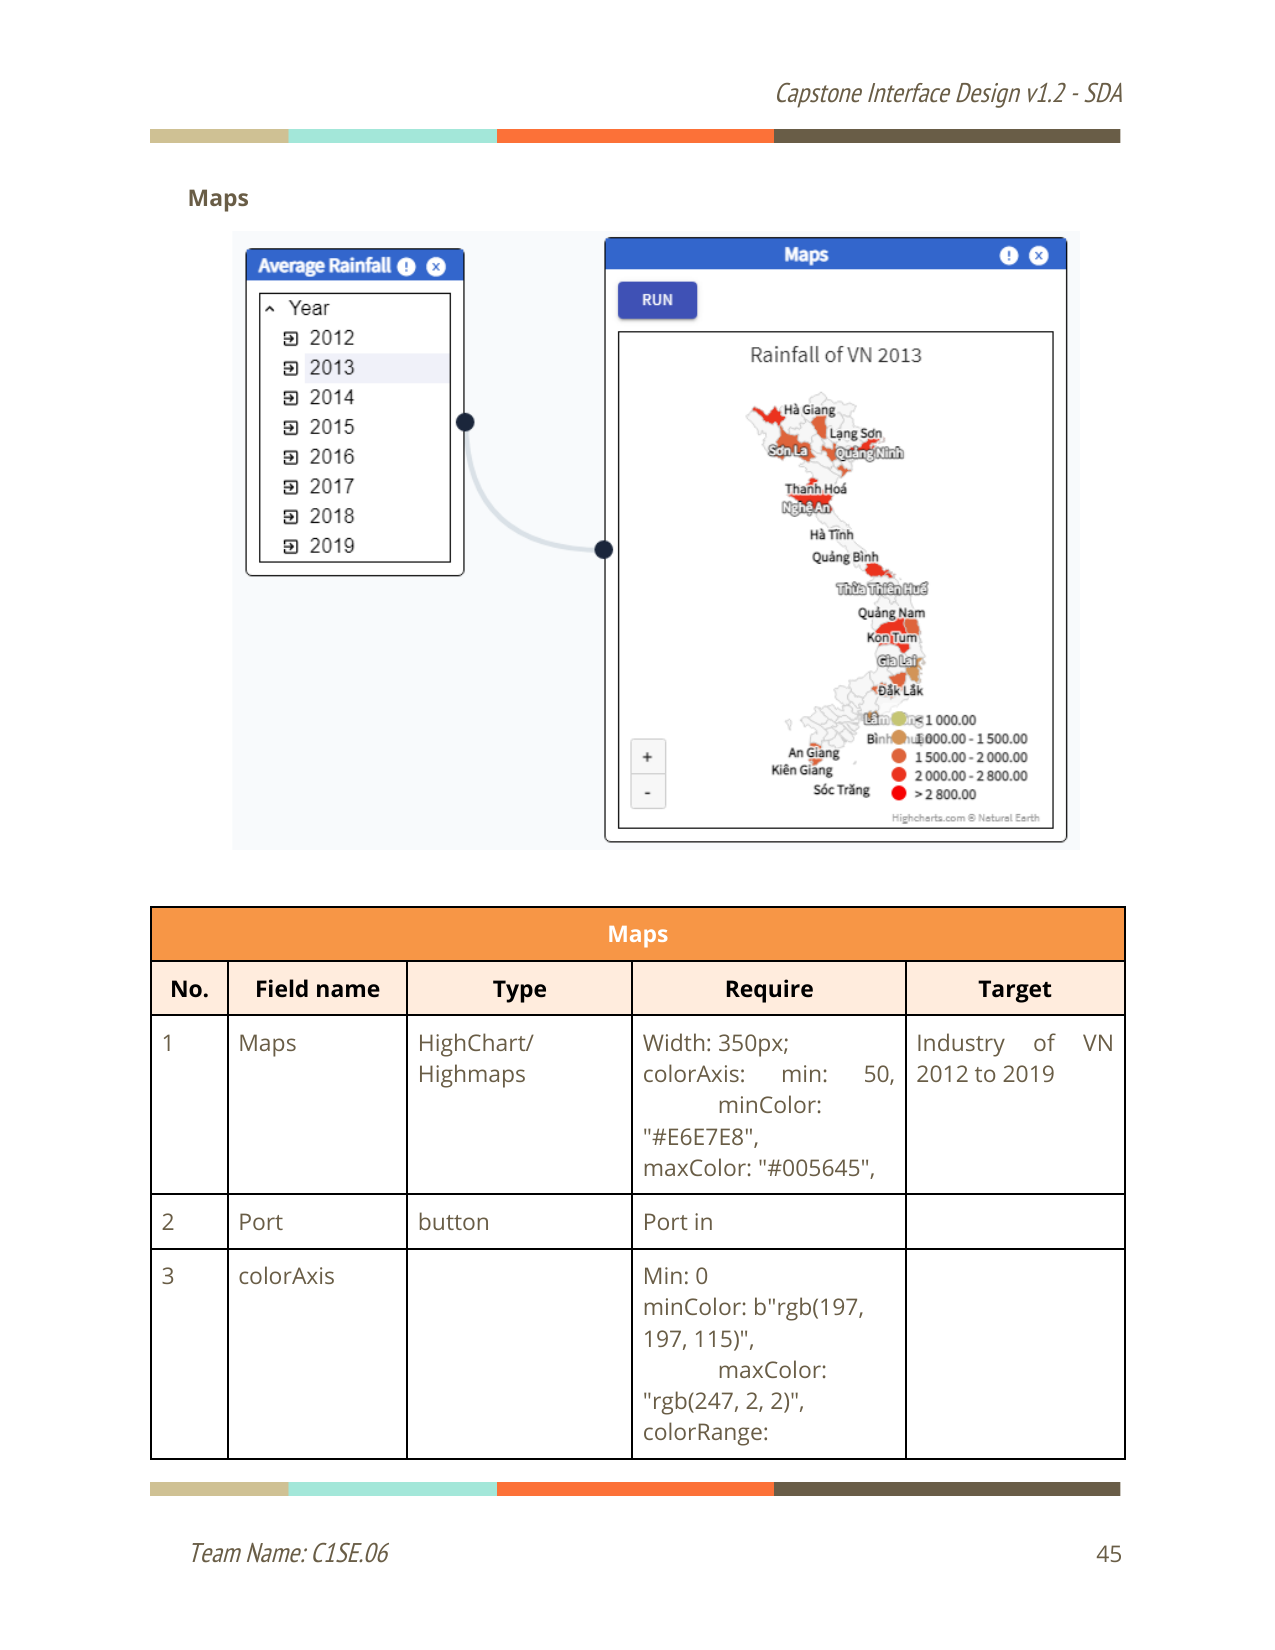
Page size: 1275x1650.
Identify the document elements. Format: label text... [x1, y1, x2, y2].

picture [232, 231, 1080, 850]
table_cell [907, 1250, 1124, 1458]
table_cell button [408, 1195, 631, 1247]
table_cell Maps [229, 1016, 406, 1193]
picture [150, 129, 1121, 143]
picture [150, 1482, 1121, 1496]
table_cell 1 [152, 1016, 227, 1193]
table_cell [907, 1195, 1124, 1247]
table_header Maps [152, 908, 1124, 960]
table_cell colorAxis [229, 1250, 406, 1458]
table_cell 2 [152, 1195, 227, 1247]
table_cell [408, 1250, 631, 1458]
table_cell Port in [633, 1195, 905, 1247]
table_cell Type [408, 962, 631, 1014]
table_cell HighChart/Highmaps [408, 1016, 631, 1193]
table_cell Port [229, 1195, 406, 1247]
table_cell No. [152, 962, 227, 1014]
subtitle Maps [187, 182, 1125, 213]
table_cell 3 [152, 1250, 227, 1458]
table_cell Field name [229, 962, 406, 1014]
table_cell Target [907, 962, 1124, 1014]
table_cell Require [633, 962, 905, 1014]
table_cell Width: 350px; colorAxis: min: 50, minColor: "#E6E7E8", maxColor: "#005645", [633, 1016, 905, 1193]
table_cell Industry of VN 2012 to 2019 [907, 1016, 1124, 1193]
